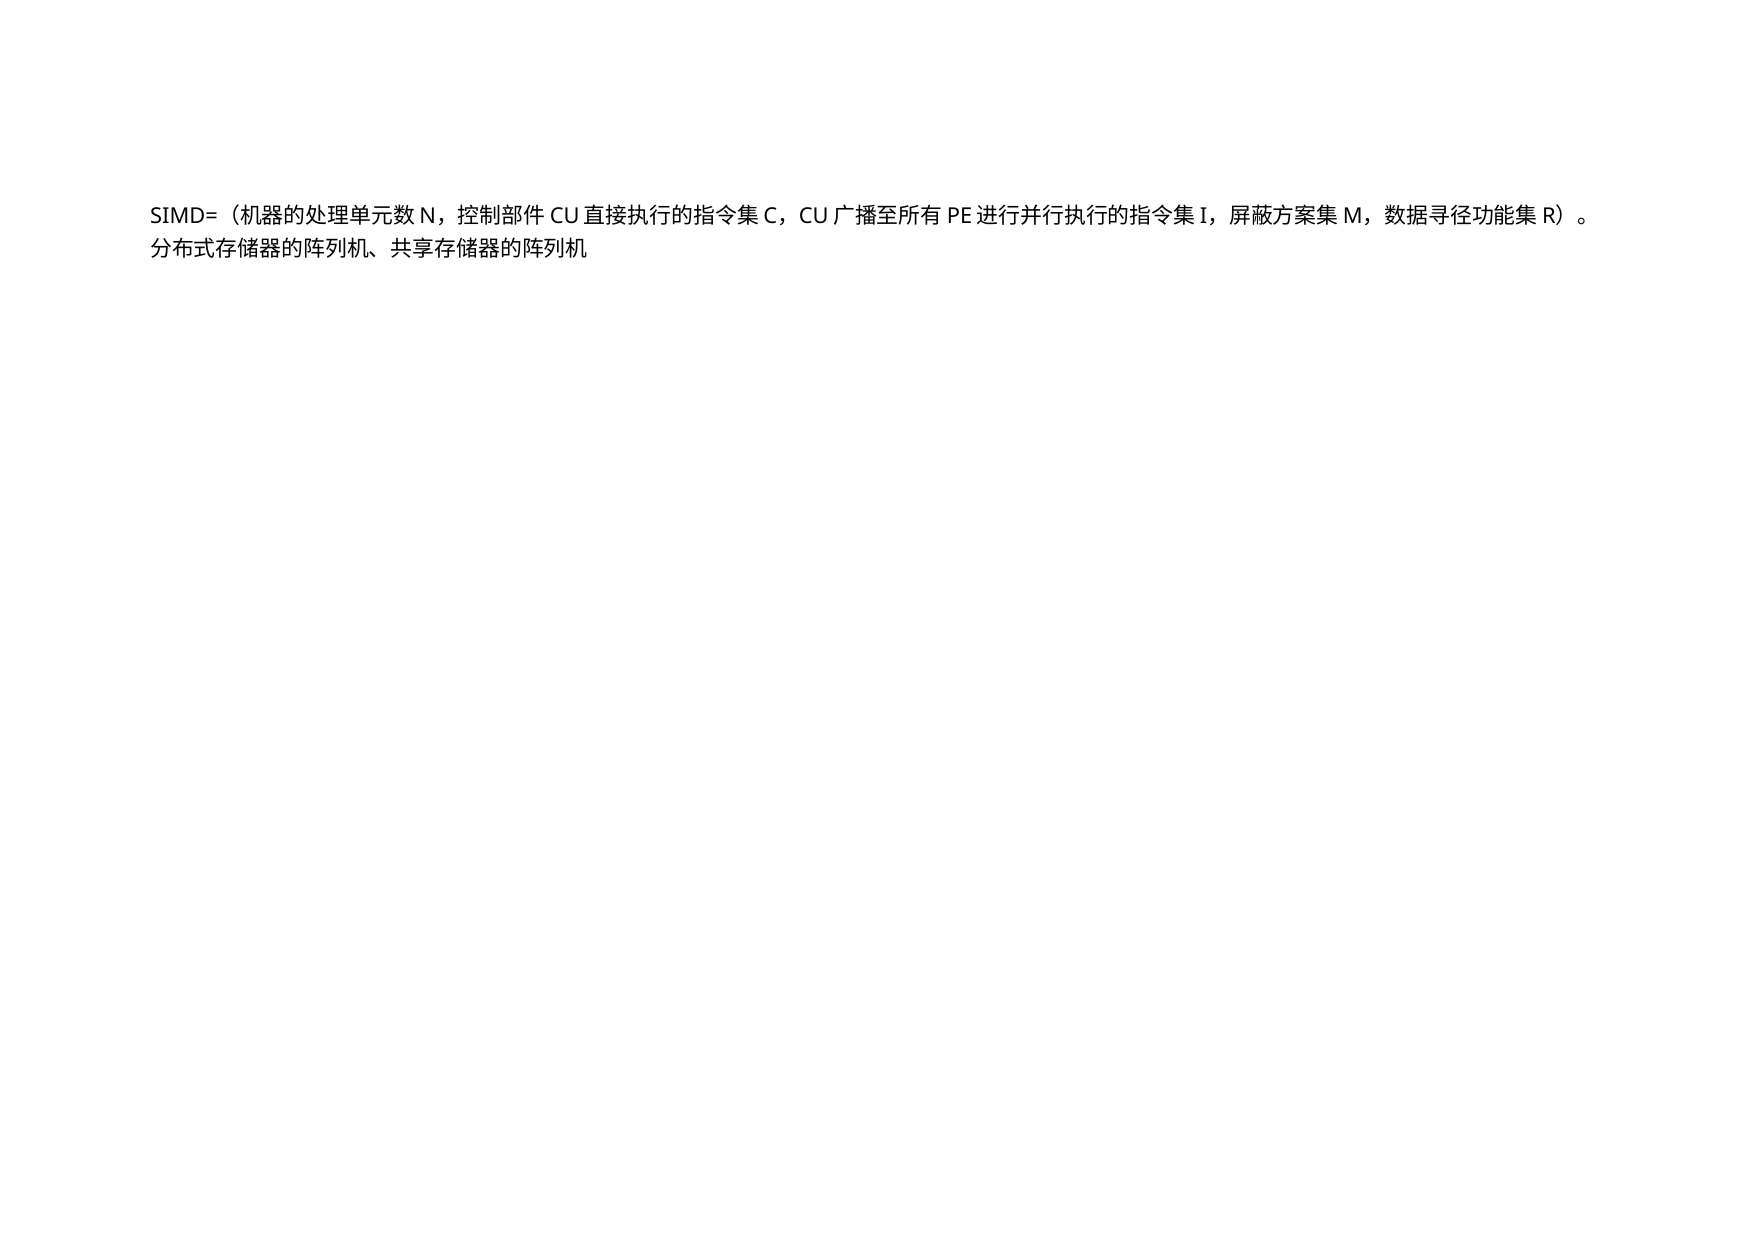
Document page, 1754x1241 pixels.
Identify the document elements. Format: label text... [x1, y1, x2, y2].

text SIMD=（机器的处理单元数N，控制部件CU直接执行的指令集C，CU广播至所有PE进行并行执行的指令集I，屏蔽方案集M，数据寻径功能集R）。 [150, 198, 1604, 230]
text 分布式存储器的阵列机、共享存储器的阵列机 [150, 230, 1604, 263]
